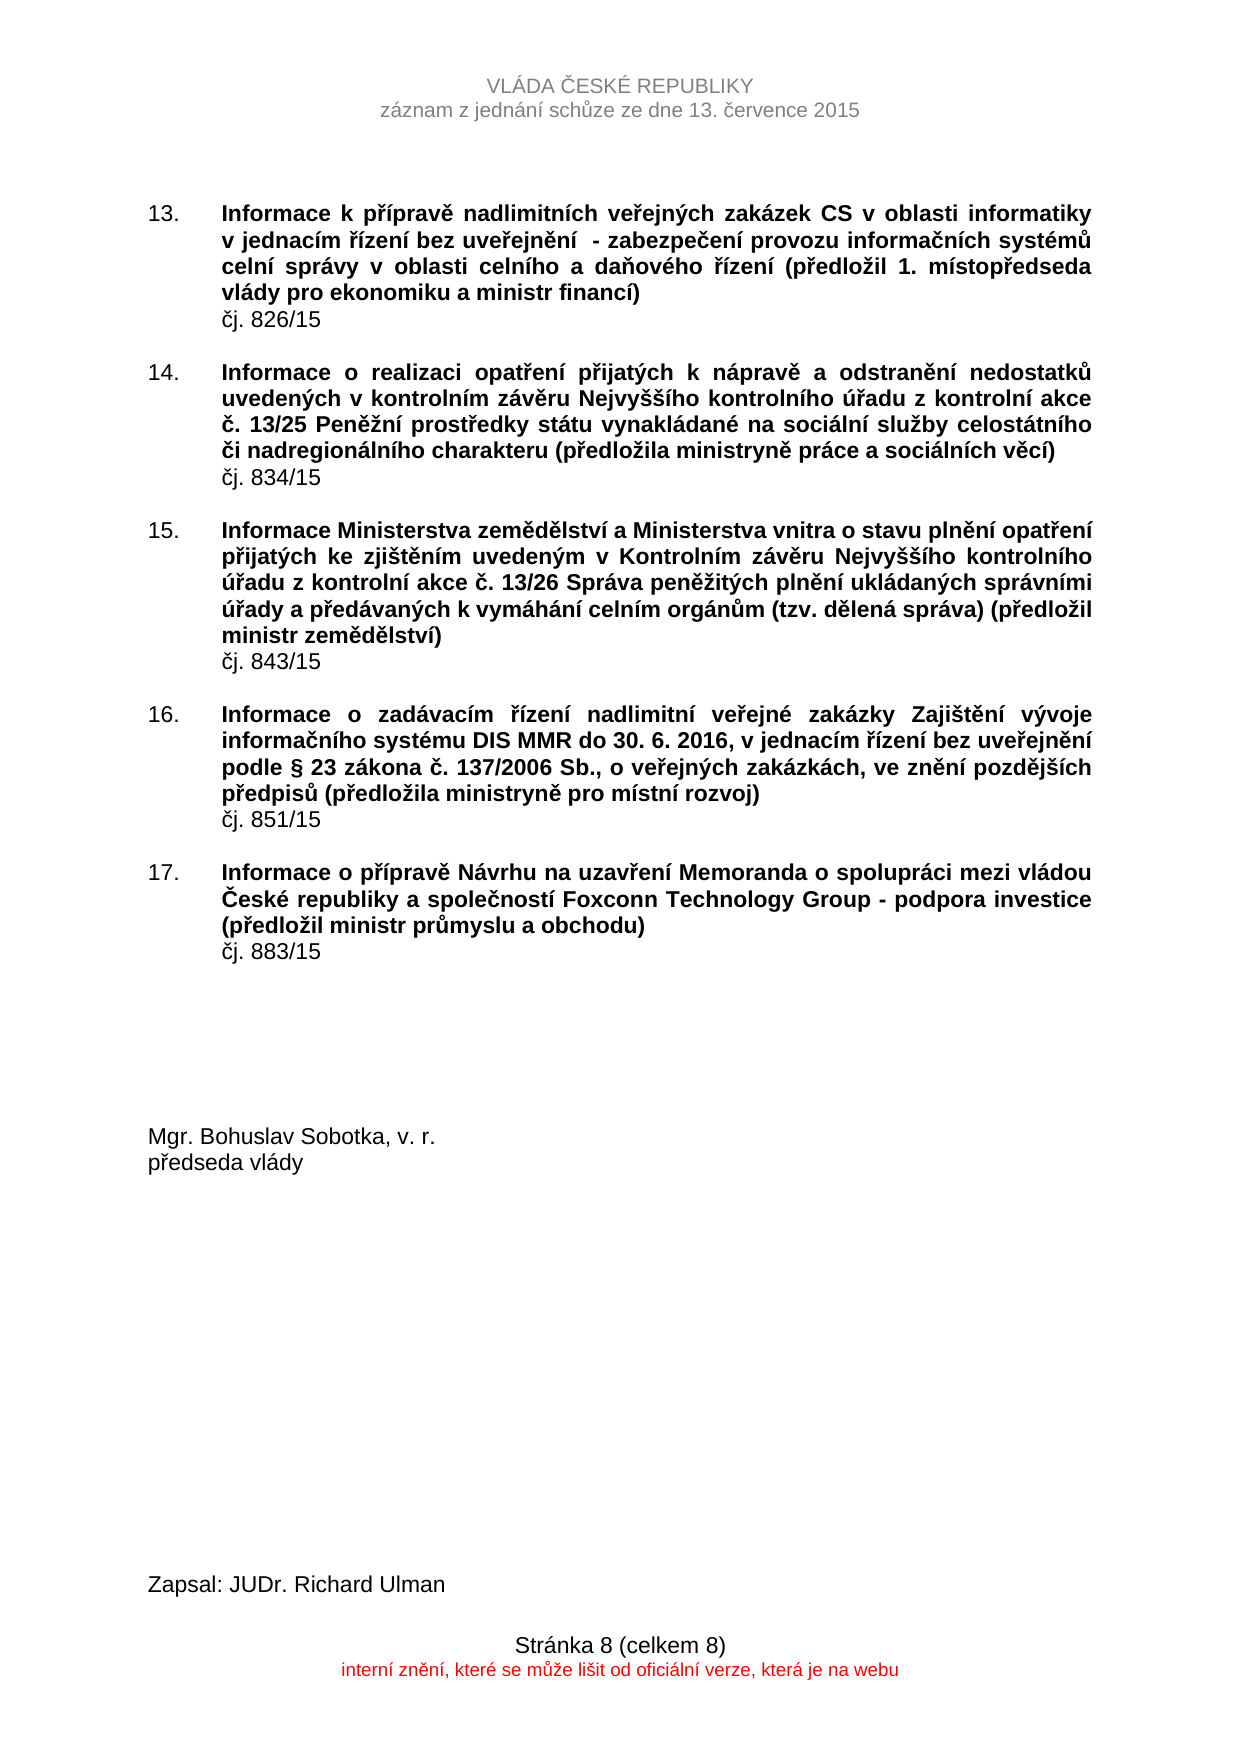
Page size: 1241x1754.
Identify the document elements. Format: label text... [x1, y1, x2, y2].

text 17. Informace o přípravě Návrhu na uzavření Memoranda o spolupráci mezi vládou České republiky a společností Foxconn Technology Group - podpora investice (předložil ministr průmyslu a obchodu) [148, 859, 1093, 938]
text Zapsal: JUDr. Richard Ulman [148, 1571, 1093, 1597]
text 16. Informace o zadávacím řízení nadlimitní veřejné zakázky Zajištění vývoje informačního systému DIS MMR do 30. 6. 2016, v jednacím řízení bez uveřejnění podle § 23 zákona č. 137/2006 Sb., o veřejných zakázkách, ve znění pozdějších předpisů (předložila ministryně pro místní rozvoj) [148, 701, 1093, 806]
text čj. 851/15 [148, 806, 1093, 833]
text předseda vlády [148, 1149, 1093, 1175]
text čj. 826/15 [148, 306, 1093, 332]
text 14. Informace o realizaci opatření přijatých k nápravě a odstranění nedostatků uvedených v kontrolním závěru Nejvyššího kontrolního úřadu z kontrolní akce č. 13/25 Peněžní prostředky státu vynakládané na sociální služby celostátního či nadregionálního charakteru (předložila ministryně práce a sociálních věcí) [148, 358, 1093, 464]
text čj. 883/15 [148, 938, 1093, 964]
text čj. 843/15 [148, 648, 1093, 675]
text Mgr. Bohuslav Sobotka, v. r. [148, 1123, 1093, 1149]
text 15. Informace Ministerstva zemědělství a Ministerstva vnitra o stavu plnění opatření přijatých ke zjištěním uvedeným v Kontrolním závěru Nejvyššího kontrolního úřadu z kontrolní akce č. 13/26 Správa peněžitých plnění ukládaných správními úřady a předávaných k vymáhání celním orgánům (tzv. dělená správa) (předložil ministr zemědělství) [148, 517, 1093, 648]
text čj. 834/15 [148, 464, 1093, 490]
text 13. Informace k přípravě nadlimitních veřejných zakázek CS v oblasti informatiky v jednacím řízení bez uveřejnění - zabezpečení provozu informačních systémů celní správy v oblasti celního a daňového řízení (předložil 1. místopředseda vlády pro ekonomiku a ministr financí) [148, 200, 1093, 306]
